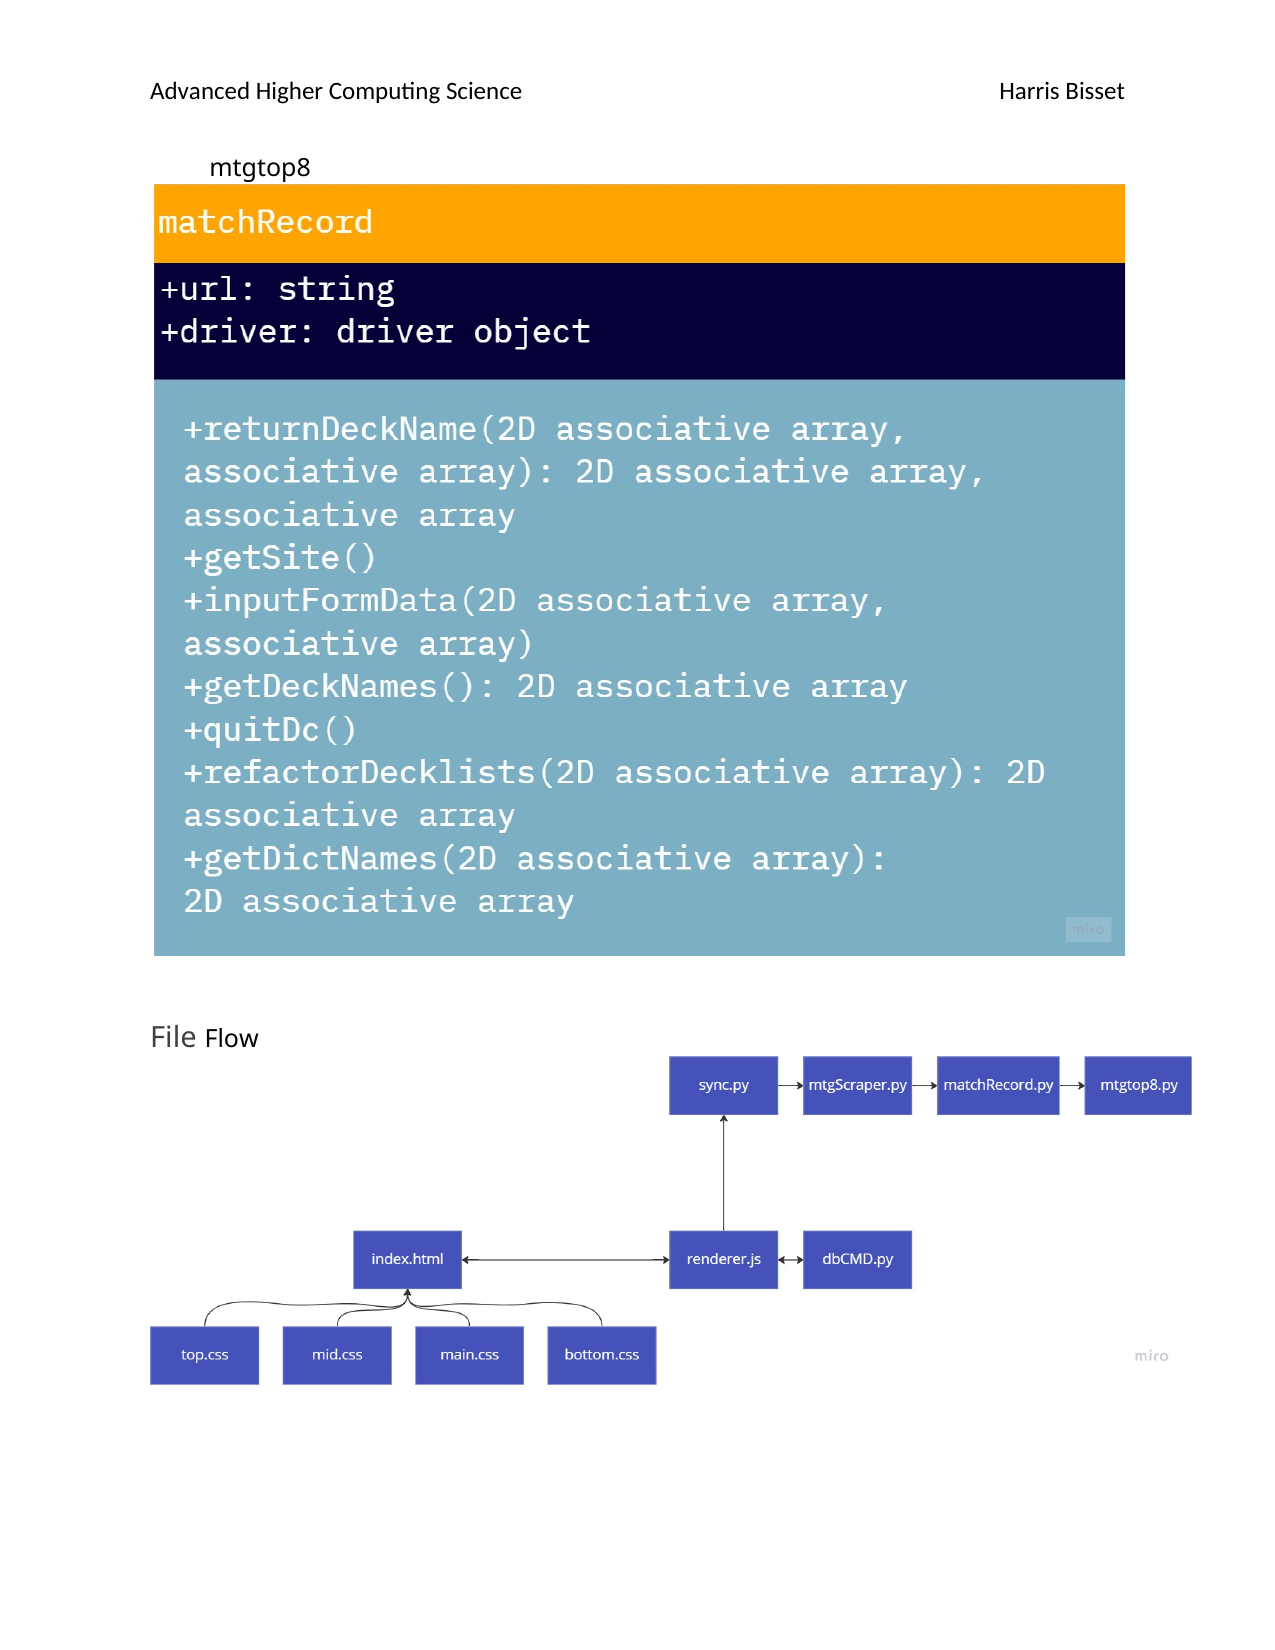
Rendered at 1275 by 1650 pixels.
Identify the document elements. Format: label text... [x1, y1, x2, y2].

picture [150, 184, 1125, 956]
subtitle File Flow [150, 1017, 1125, 1056]
subtitle mtgtop8 [209, 150, 1125, 184]
picture [150, 1056, 1192, 1385]
